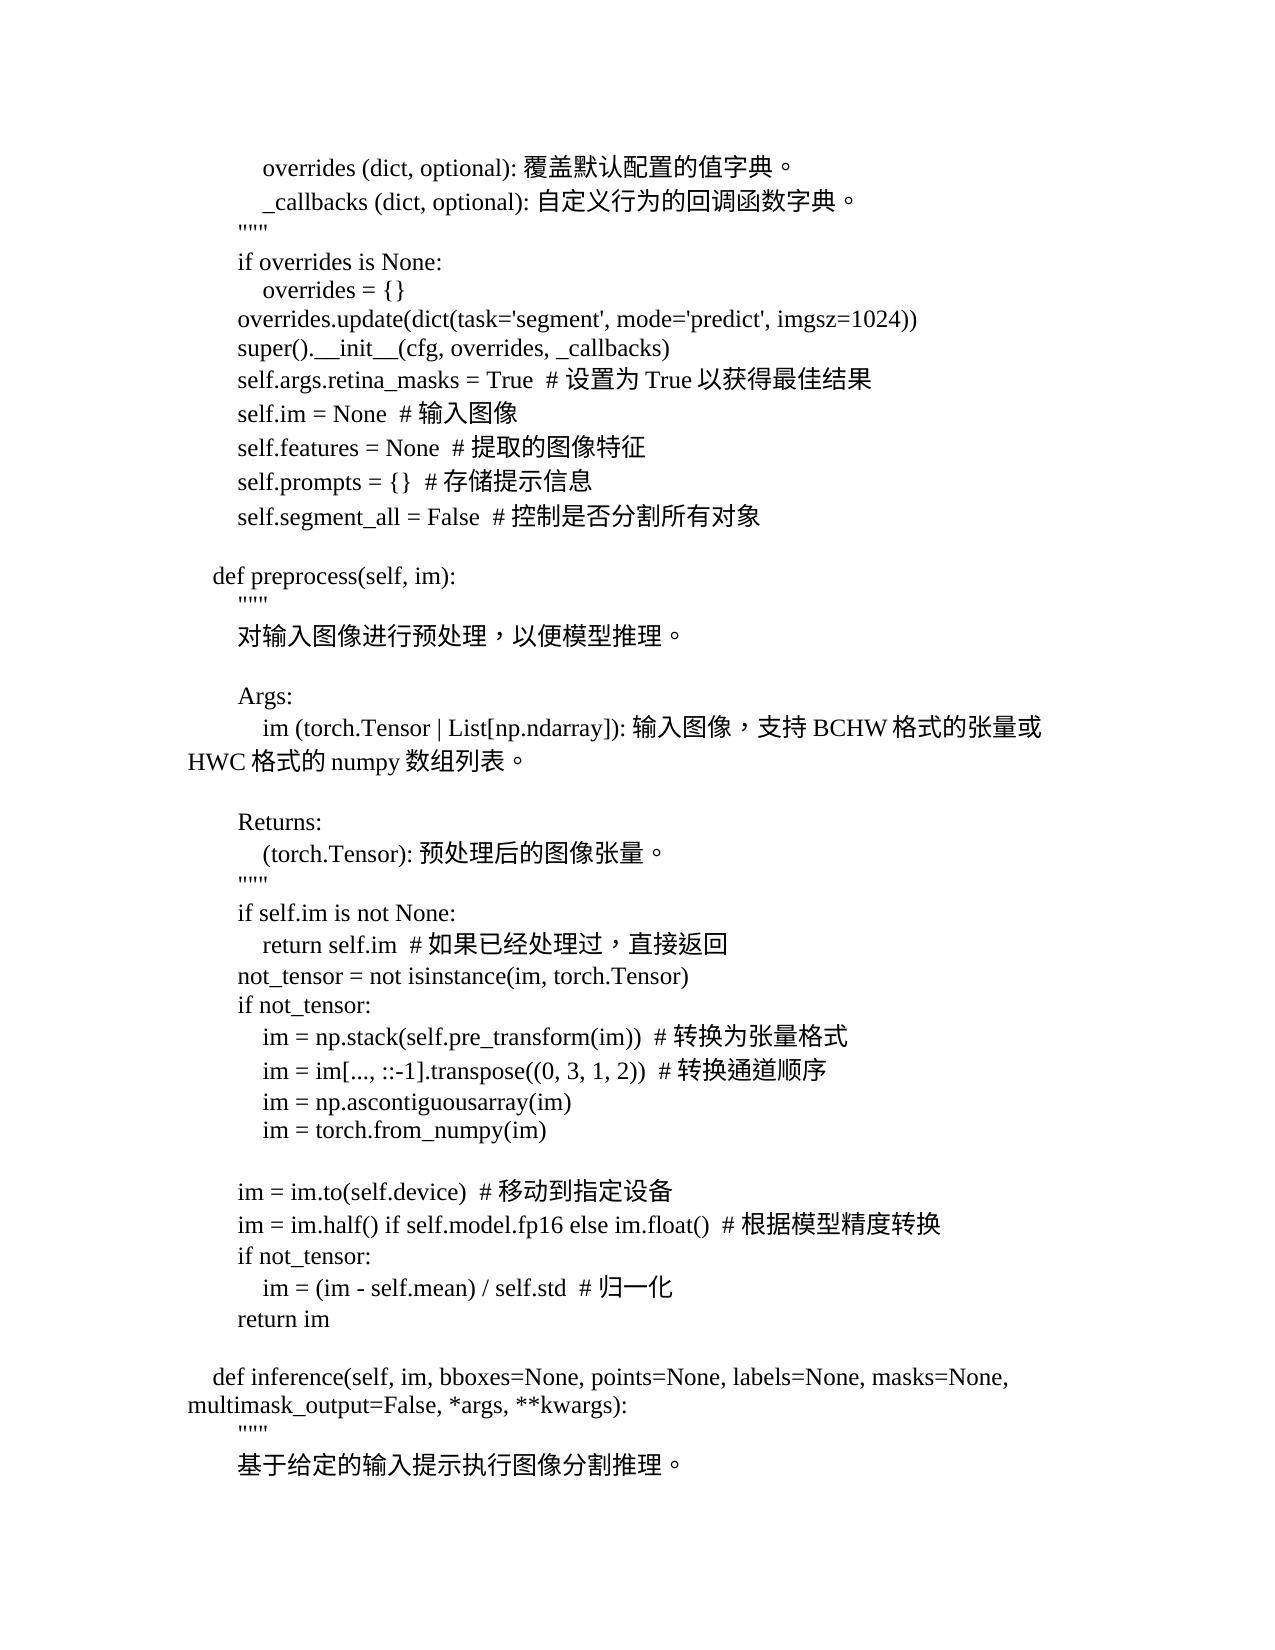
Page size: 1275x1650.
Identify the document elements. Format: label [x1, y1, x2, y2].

text [187, 150, 1087, 1482]
